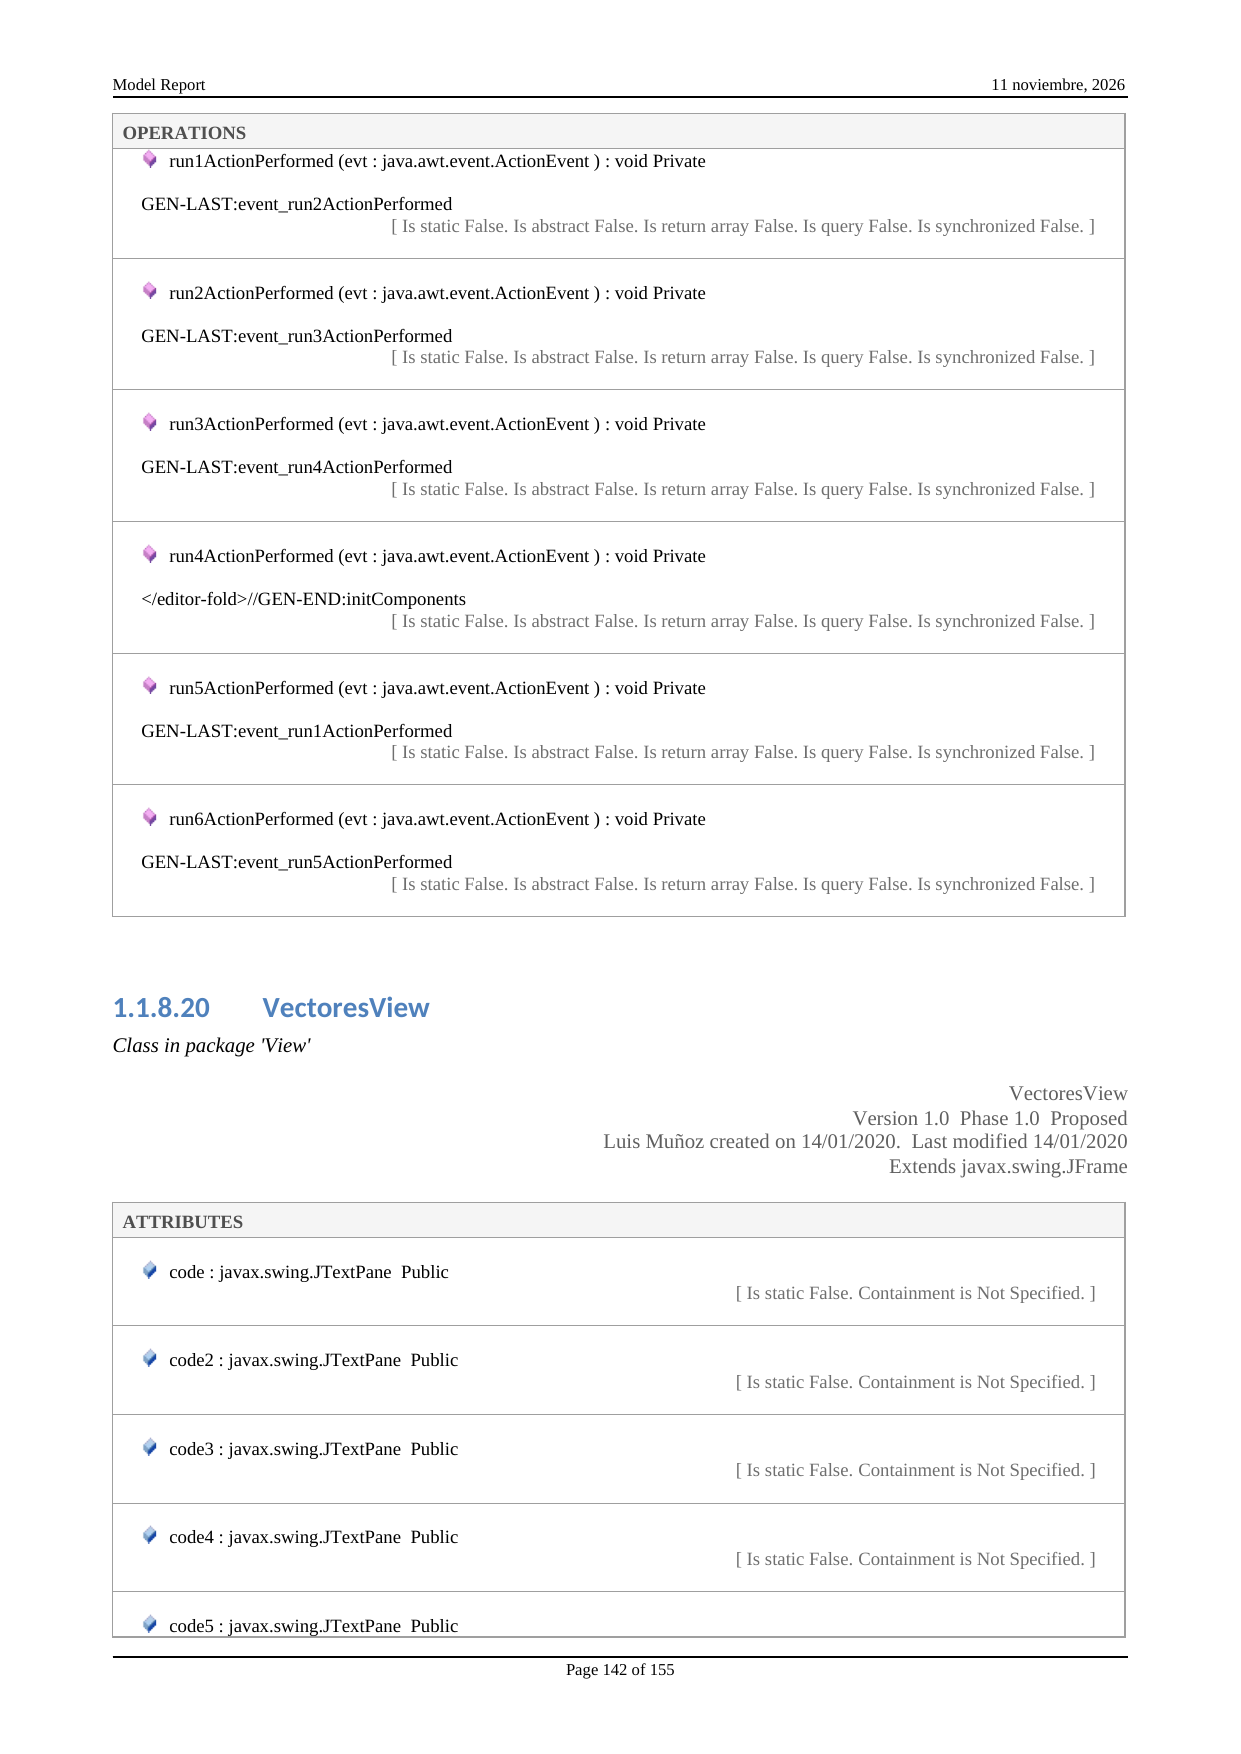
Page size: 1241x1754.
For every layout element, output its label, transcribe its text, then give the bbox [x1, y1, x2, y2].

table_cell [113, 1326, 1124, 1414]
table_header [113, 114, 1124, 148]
picture [141, 1259, 160, 1279]
picture [141, 1613, 160, 1633]
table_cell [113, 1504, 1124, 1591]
text Version 1.0 Phase 1.0 Proposed [112, 1105, 1128, 1129]
picture [141, 675, 160, 694]
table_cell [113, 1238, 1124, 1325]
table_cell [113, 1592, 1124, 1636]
picture [141, 148, 160, 168]
text Luis Muñoz created on 14/01/2020. Last modified 14/01/2020 [112, 1129, 1128, 1153]
picture [141, 412, 160, 431]
picture [141, 1347, 160, 1367]
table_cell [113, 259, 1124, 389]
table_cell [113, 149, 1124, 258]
picture [141, 1436, 160, 1456]
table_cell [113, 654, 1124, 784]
picture [141, 280, 160, 299]
subtitle VectoresView [112, 989, 1128, 1025]
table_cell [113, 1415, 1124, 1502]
picture [141, 1525, 160, 1544]
picture [141, 543, 160, 563]
picture [141, 807, 160, 826]
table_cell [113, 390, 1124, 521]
text Extends javax.swing.JFrame [112, 1153, 1128, 1178]
text VectoresView [112, 1081, 1128, 1105]
text Class in package 'View' [112, 1033, 1128, 1057]
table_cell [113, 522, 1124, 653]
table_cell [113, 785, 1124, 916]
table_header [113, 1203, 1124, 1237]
